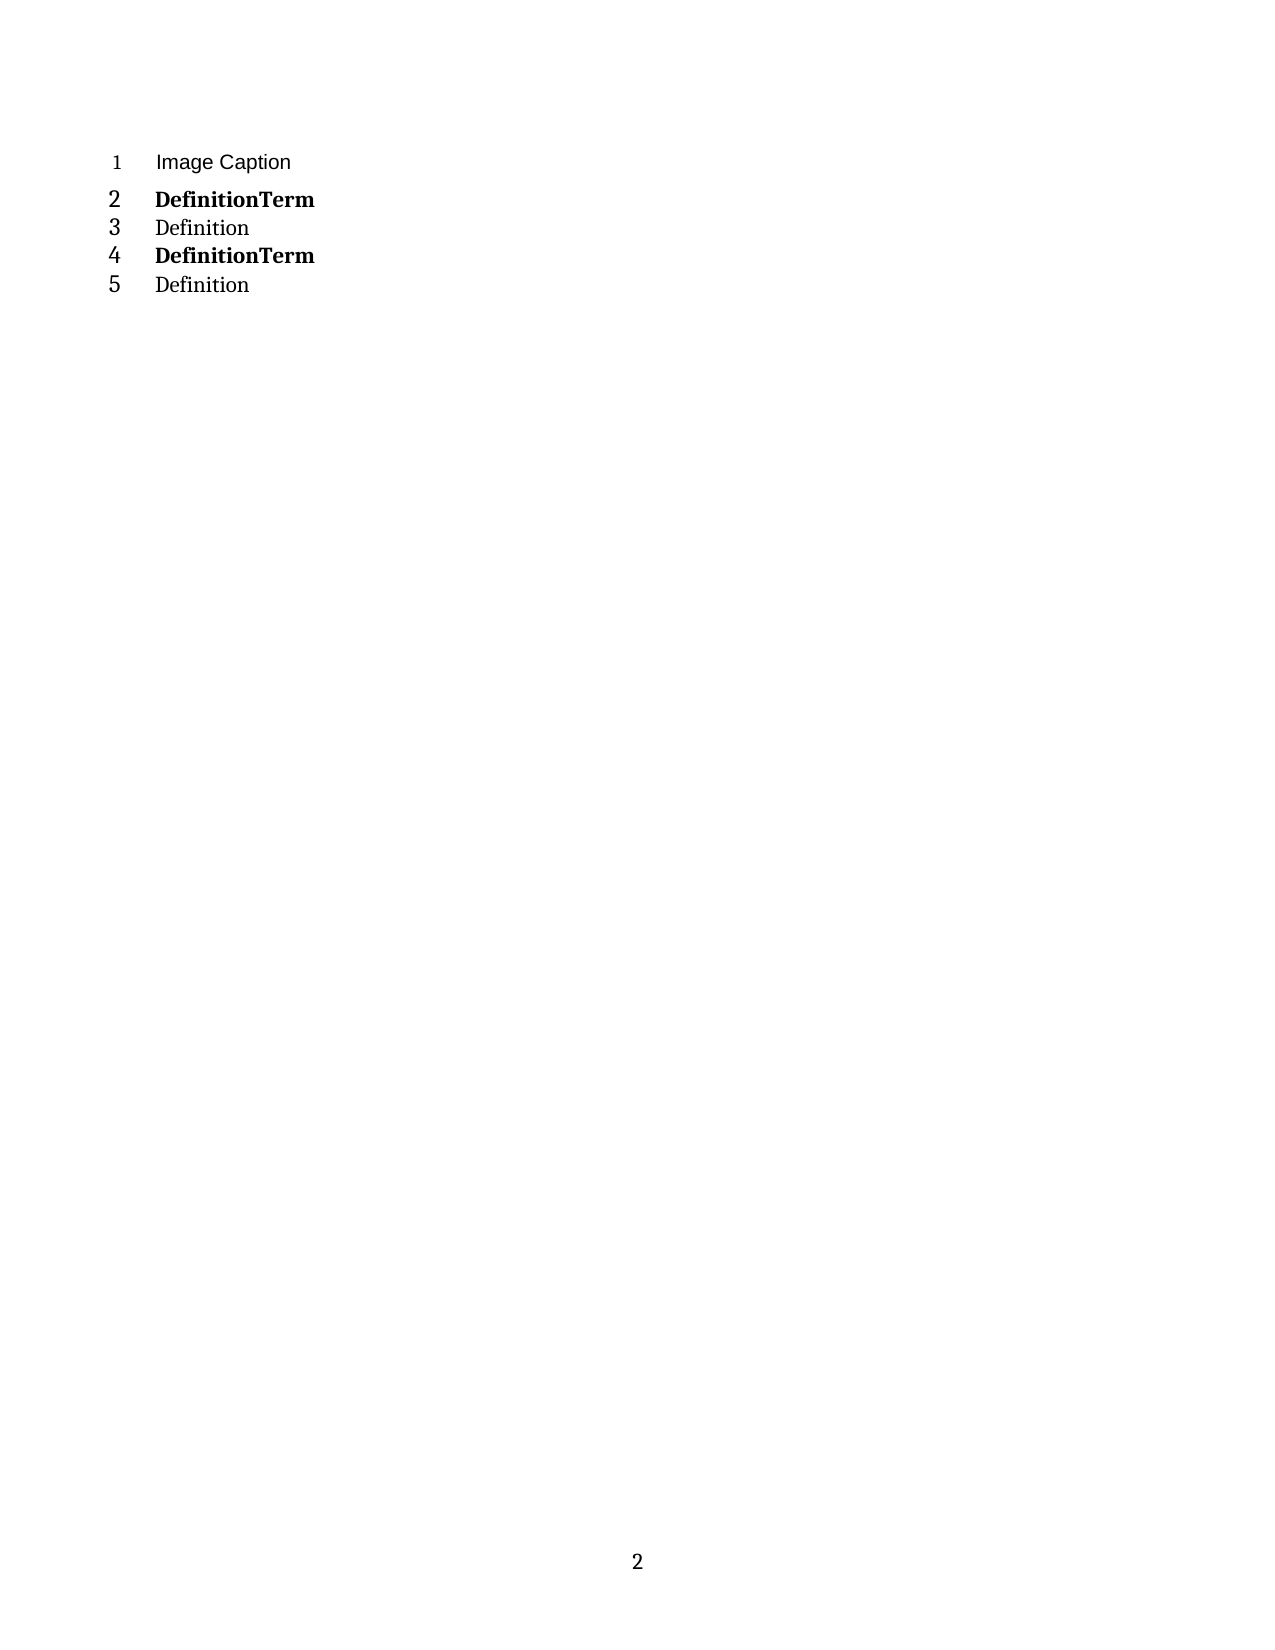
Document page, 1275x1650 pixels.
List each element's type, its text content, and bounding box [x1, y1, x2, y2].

text DefinitionTerm [150, 186, 1125, 213]
text Definition [150, 272, 1125, 298]
text Image Caption [150, 150, 1125, 174]
text Definition [150, 215, 1125, 241]
text DefinitionTerm [150, 243, 1125, 270]
